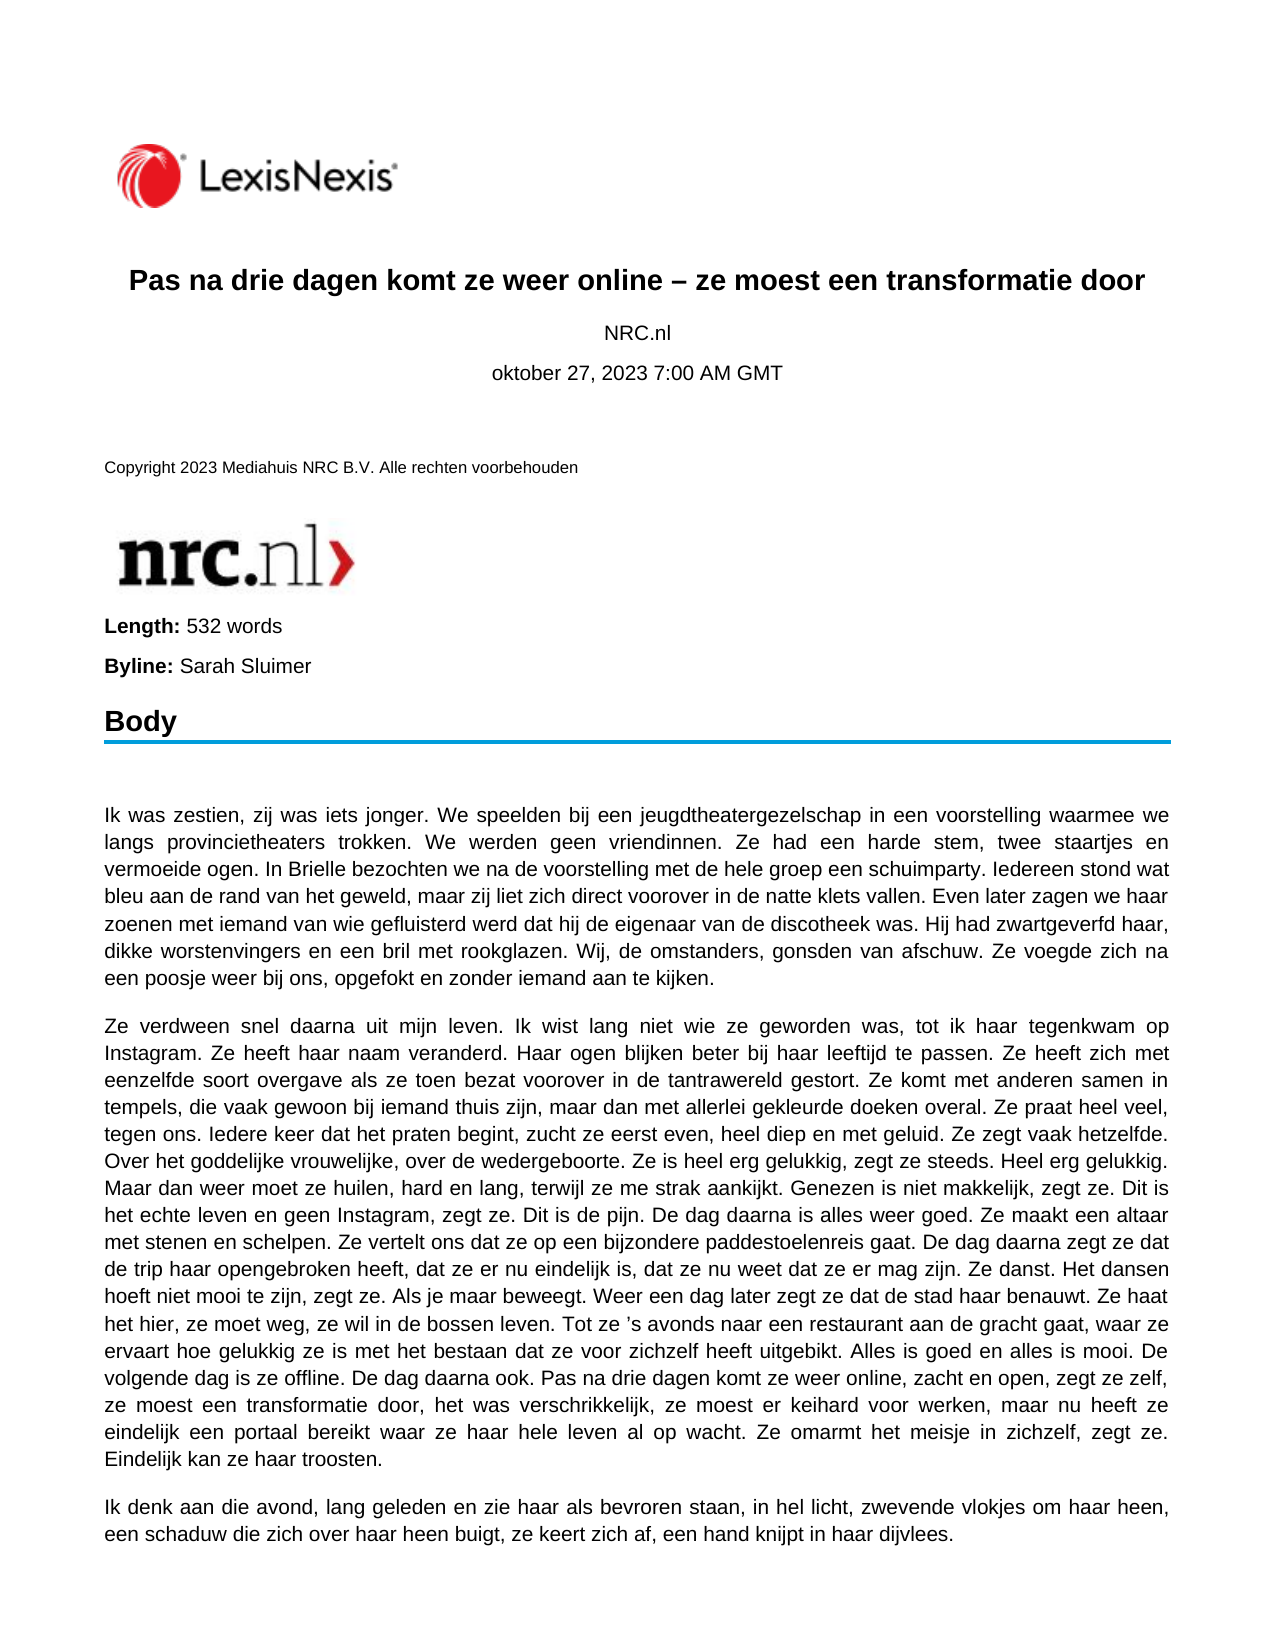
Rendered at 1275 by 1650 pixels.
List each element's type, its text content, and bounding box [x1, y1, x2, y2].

text Body [104, 702, 1171, 738]
text Copyright 2023 Mediahuis NRC B.V. Alle rechten voorbehouden [104, 426, 1171, 477]
text Ik denk aan die avond, lang geleden en zie haar als bevroren staan, in hel licht, zwevende vlokjes om haar heen, een schaduw die zich over haar heen buigt, ze keert zich af, een hand knijpt in haar dijvlees. [104, 1492, 1171, 1546]
text NRC.nl [104, 318, 1171, 345]
picture [104, 144, 412, 208]
text Length: 532 words [104, 611, 1171, 638]
text Byline: Sarah Sluimer [104, 650, 1171, 677]
picture [104, 518, 364, 599]
text Ze verdween snel daarna uit mijn leven. Ik wist lang niet wie ze geworden was, tot ik haar tegenkwam op Instagram. Ze heeft haar naam veranderd. Haar ogen blijken beter bij haar leeftijd te passen. Ze heeft zich met eenzelfde soort overgave als ze toen bezat voorover in de tantrawereld gestort. Ze komt met anderen samen in tempels, die vaak gewoon bij iemand thuis zijn, maar dan met allerlei gekleurde doeken overal. Ze praat heel veel, tegen ons. Iedere keer dat het praten begint, zucht ze eerst even, heel diep en met geluid. Ze zegt vaak hetzelfde. Over het goddelijke vrouwelijke, over de wedergeboorte. Ze is heel erg gelukkig, zegt ze steeds. Heel erg gelukkig. Maar dan weer moet ze huilen, hard en lang, terwijl ze me strak aankijkt. Genezen is niet makkelijk, zegt ze. Dit is het echte leven en geen Instagram, zegt ze. Dit is de pijn. De dag daarna is alles weer goed. Ze maakt een altaar met stenen en schelpen. Ze vertelt ons dat ze op een bijzondere paddestoelenreis gaat. De dag daarna zegt ze dat de trip haar opengebroken heeft, dat ze er nu eindelijk is, dat ze nu weet dat ze er mag zijn. Ze danst. Het dansen hoeft niet mooi te zijn, zegt ze. Als je maar beweegt. Weer een dag later zegt ze dat de stad haar benauwt. Ze haat het hier, ze moet weg, ze wil in de bossen leven. Tot ze ’s avonds naar een restaurant aan de gracht gaat, waar ze ervaart hoe gelukkig ze is met het bestaan dat ze voor zichzelf heeft uitgebikt. Alles is goed en alles is mooi. De volgende dag is ze offline. De dag daarna ook. Pas na drie dagen komt ze weer online, zacht en open, zegt ze zelf, ze moest een transformatie door, het was verschrikkelijk, ze moest er keihard voor werken, maar nu heeft ze eindelijk een portaal bereikt waar ze haar hele leven al op wacht. Ze omarmt het meisje in zichzelf, zegt ze. Eindelijk kan ze haar troosten. [104, 1010, 1171, 1471]
subtitle Pas na drie dagen komt ze weer online – ze moest een transformatie door [104, 261, 1171, 297]
text Ik was zestien, zij was iets jonger. We speelden bij een jeugdtheatergezelschap in een voorstelling waarmee we langs provincietheaters trokken. We werden geen vriendinnen. Ze had een harde stem, twee staartjes en vermoeide ogen. In Brielle bezochten we na de voorstelling met de hele groep een schuimparty. Iedereen stond wat bleu aan de rand van het geweld, maar zij liet zich direct voorover in de natte klets vallen. Even later zagen we haar zoenen met iemand van wie gefluisterd werd dat hij de eigenaar van de discotheek was. Hij had zwartgeverfd haar, dikke worstenvingers en een bril met rookglazen. Wij, de omstanders, gonsden van afschuw. Ze voegde zich na een poosje weer bij ons, opgefokt en zonder iemand aan te kijken. [104, 800, 1171, 989]
text oktober 27, 2023 7:00 AM GMT [104, 357, 1171, 384]
